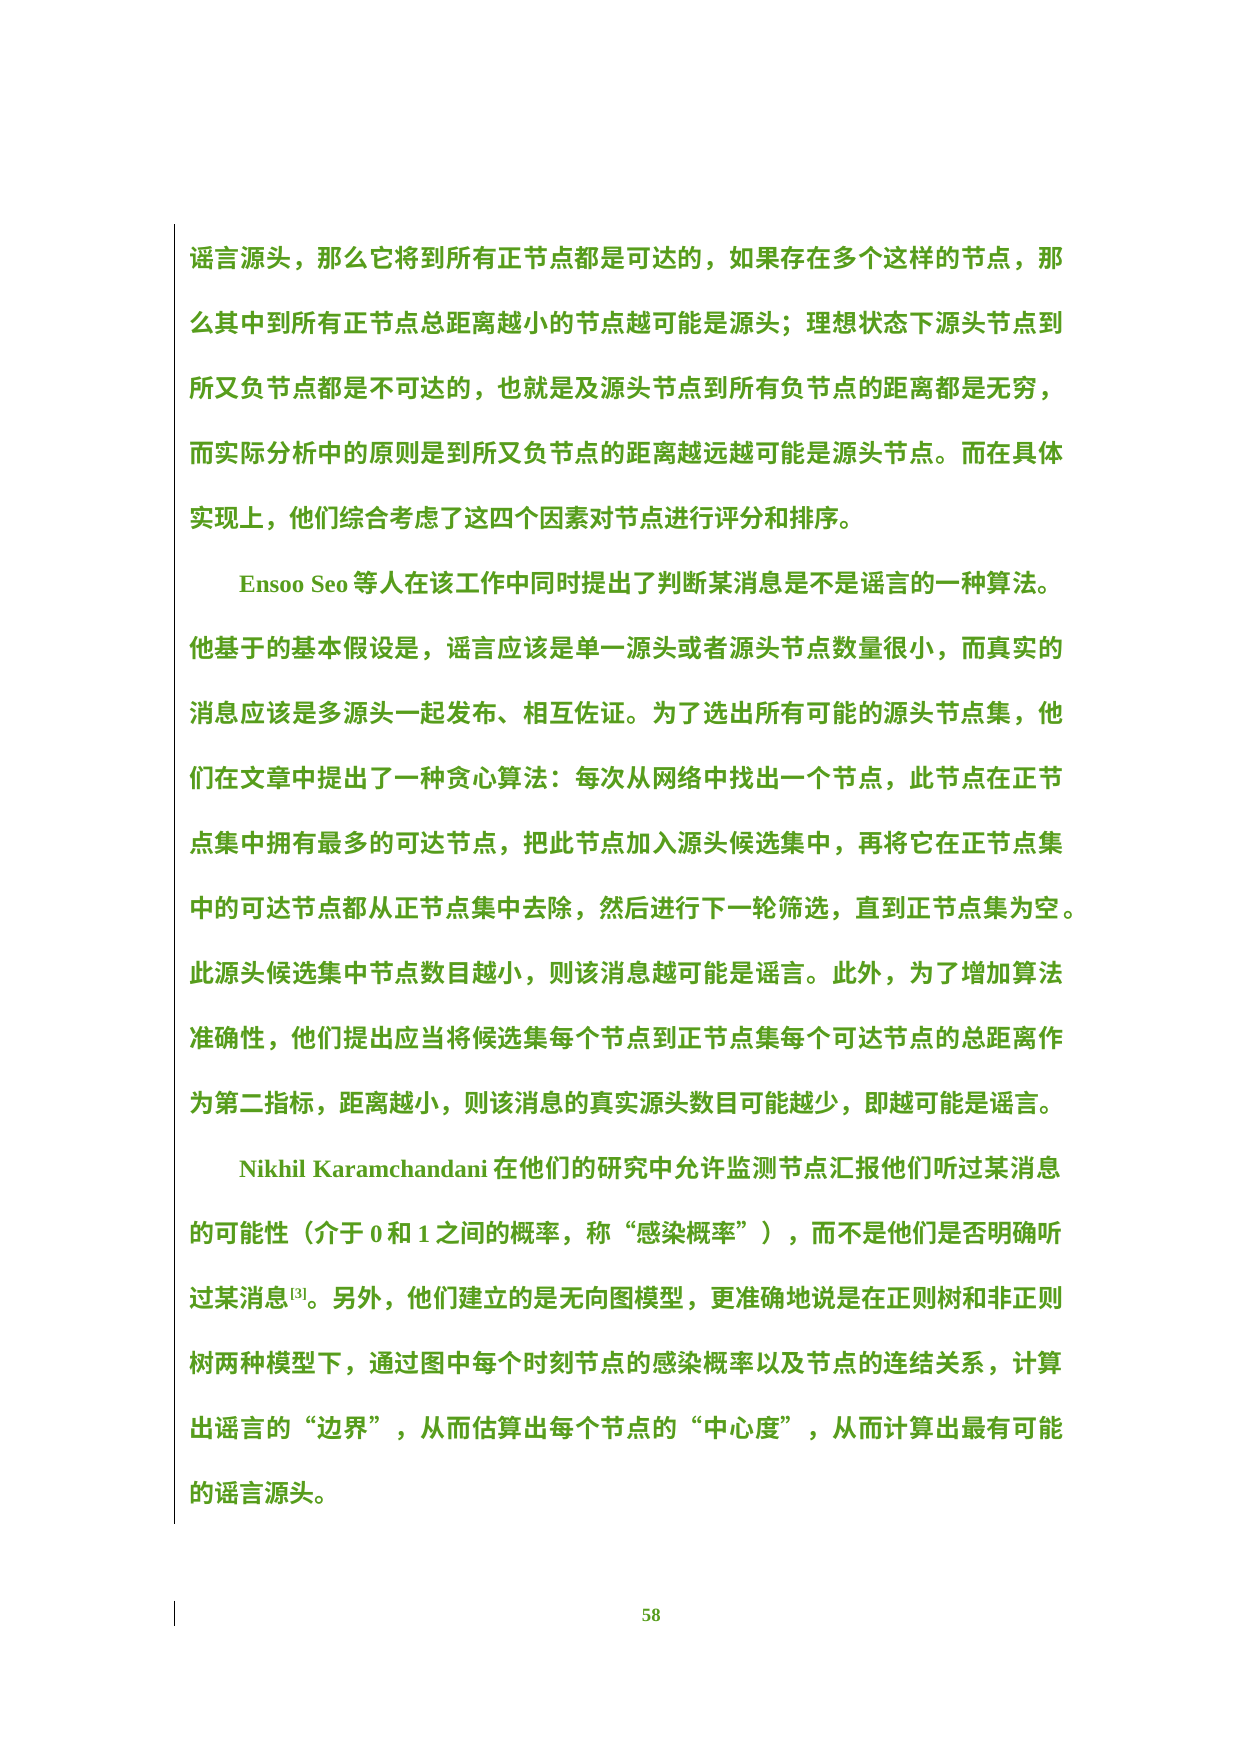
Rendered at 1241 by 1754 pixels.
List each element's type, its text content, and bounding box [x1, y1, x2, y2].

text Nikhil Karamchandani在他们的研究中允许监测节点汇报他们听过某消息的可能性（介于0和1之间的概率，称“感染概率”），而不是他们是否明确听过某消息[3]。另外，他们建立的是无向图模型，更准确地说是在正则树和非正则树两种模型下，通过图中每个时刻节点的感染概率以及节点的连结关系，计算出谣言的“边界”，从而估算出每个节点的“中心度”，从而计算出最有可能的谣言源头。 [189, 1134, 1063, 1524]
text Ensoo Seo等人在该工作中同时提出了判断某消息是不是谣言的一种算法。他基于的基本假设是，谣言应该是单一源头或者源头节点数量很小，而真实的消息应该是多源头一起发布、相互佐证。为了选出所有可能的源头节点集，他们在文章中提出了一种贪心算法：每次从网络中找出一个节点，此节点在正节点集中拥有最多的可达节点，把此节点加入源头候选集中，再将它在正节点集中的可达节点都从正节点集中去除，然后进行下一轮筛选，直到正节点集为空。此源头候选集中节点数目越小，则该消息越可能是谣言。此外，为了增加算法准确性，他们提出应当将候选集每个节点到正节点集每个可达节点的总距离作为第二指标，距离越小，则该消息的真实源头数目可能越少，即越可能是谣言。 [189, 549, 1063, 1134]
